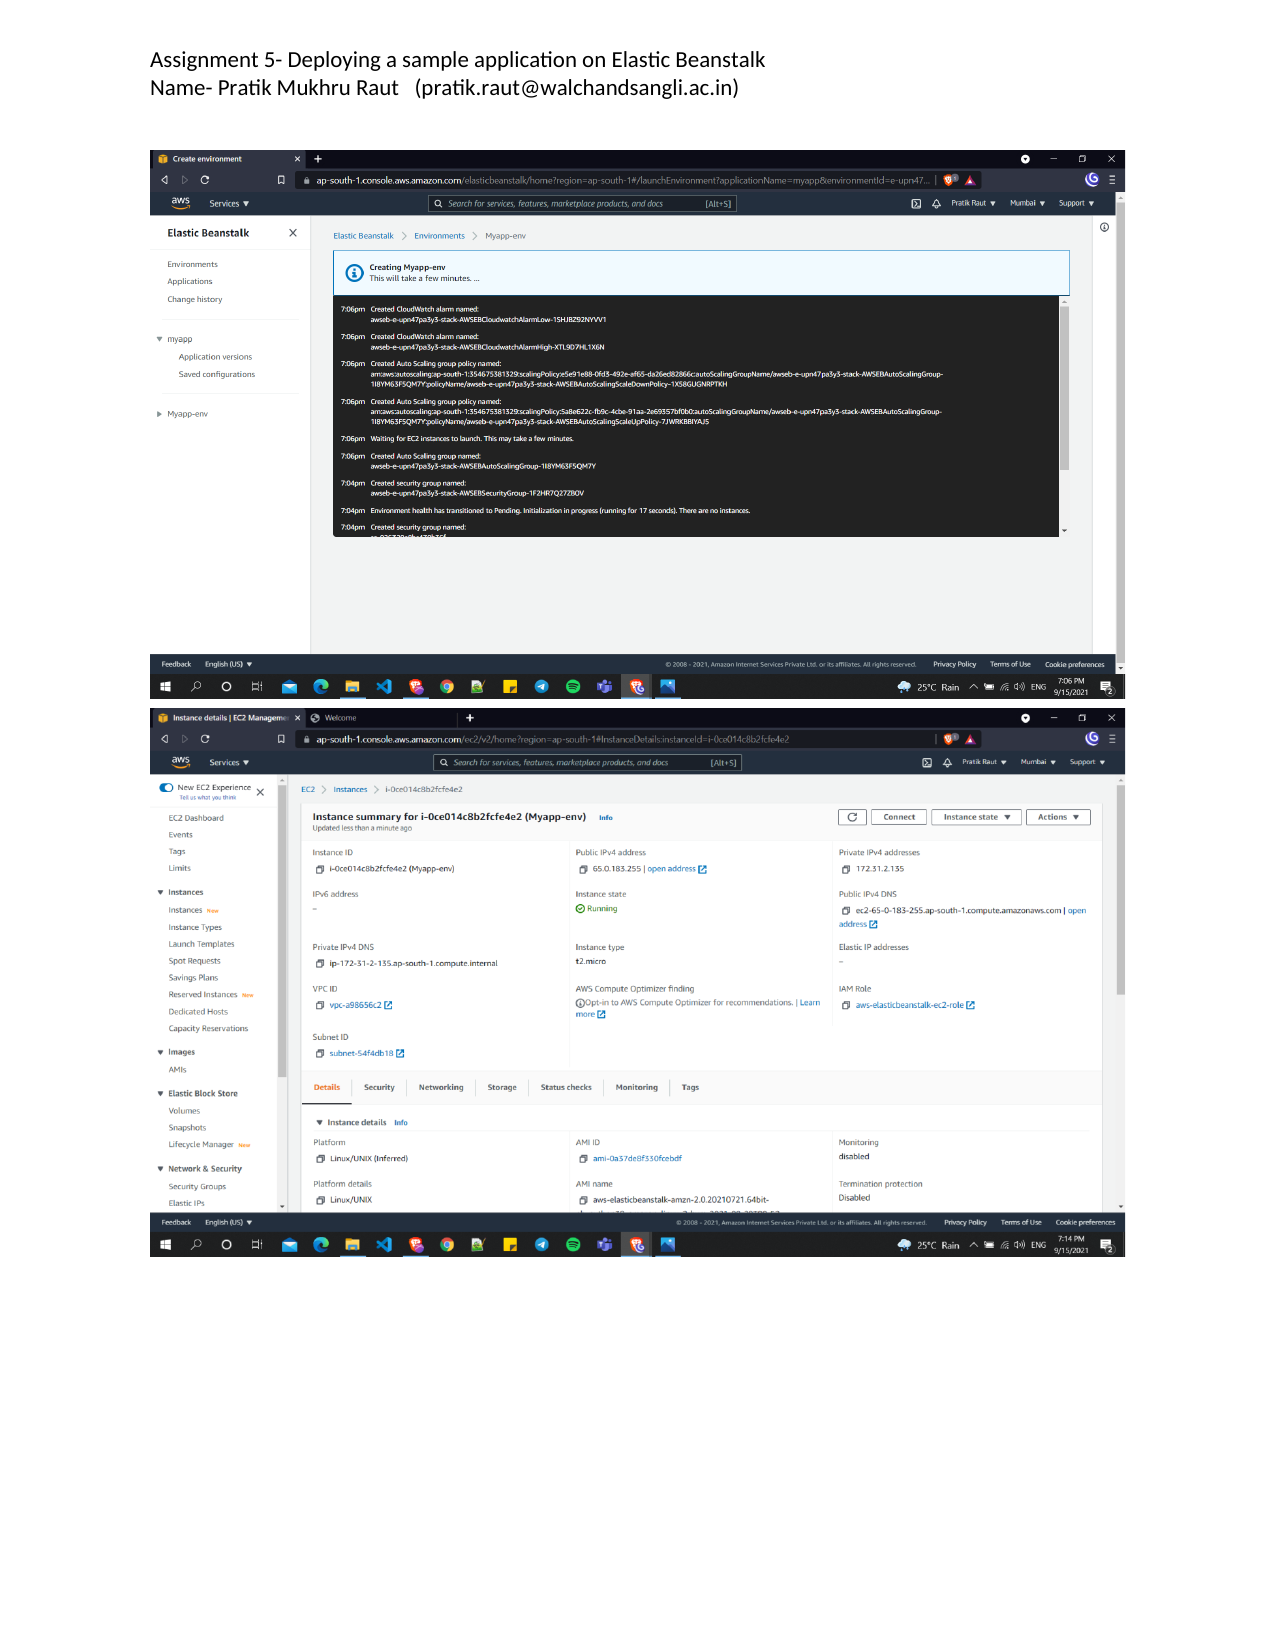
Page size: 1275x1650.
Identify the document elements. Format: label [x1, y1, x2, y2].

picture [150, 708, 1125, 1257]
picture [150, 150, 1125, 699]
